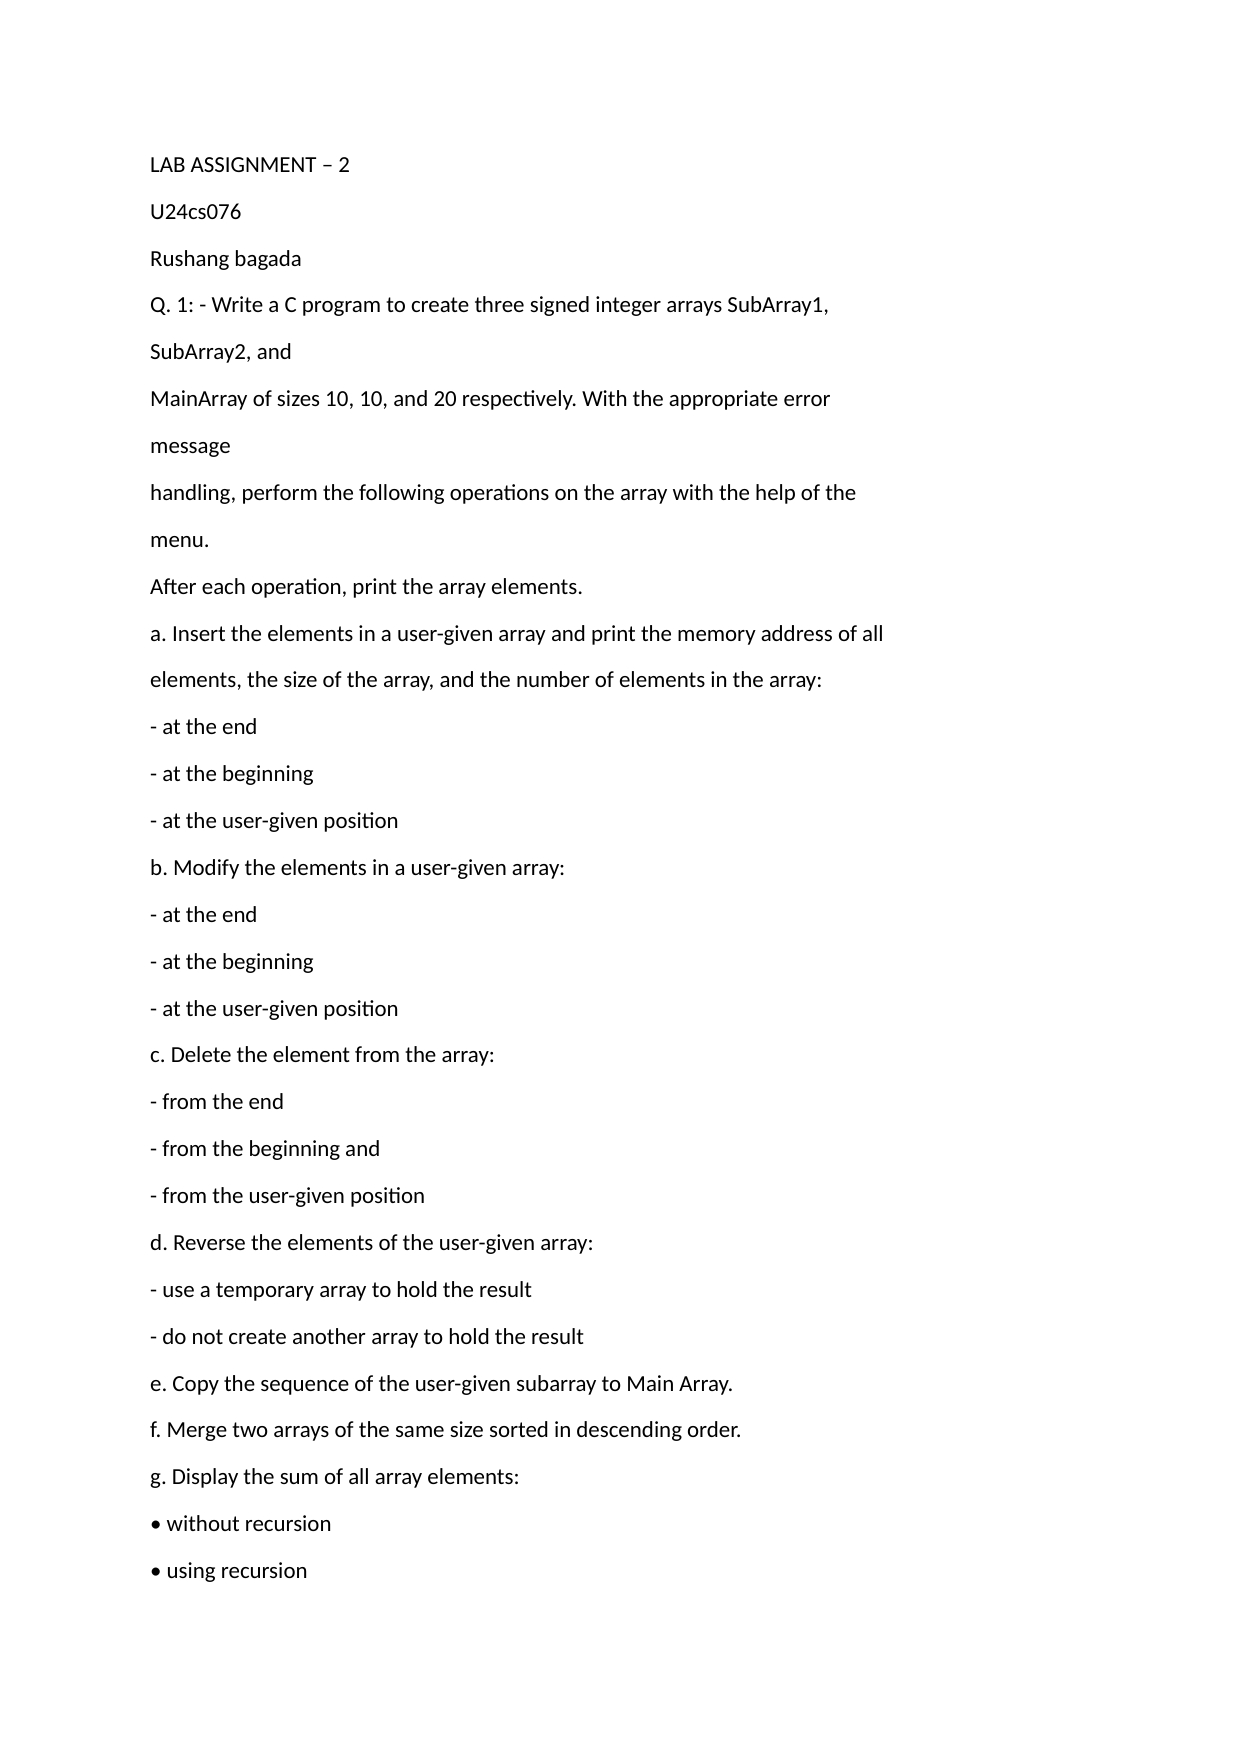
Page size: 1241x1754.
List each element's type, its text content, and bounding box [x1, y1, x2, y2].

text - do not create another array to hold the result [150, 1322, 1090, 1350]
text U24cs076 [150, 197, 1090, 225]
text MainArray of sizes 10, 10, and 20 respectively. With the appropriate error [150, 384, 1090, 412]
text e. Copy the sequence of the user-given subarray to Main Array. [150, 1369, 1090, 1397]
text a. Insert the elements in a user-given array and print the memory address of all [150, 619, 1090, 647]
text g. Display the sum of all array elements: [150, 1462, 1090, 1491]
text - at the end [150, 900, 1090, 928]
text d. Reverse the elements of the user-given array: [150, 1228, 1090, 1256]
text SubArray2, and [150, 337, 1090, 366]
text - at the end [150, 712, 1090, 741]
text - from the user-given position [150, 1181, 1090, 1209]
text LAB ASSIGNMENT – 2 [150, 150, 1090, 178]
text message [150, 431, 1090, 459]
text - at the beginning [150, 759, 1090, 787]
text Q. 1: - Write a C program to create three signed integer arrays SubArray1, [150, 291, 1090, 319]
text c. Delete the element from the array: [150, 1041, 1090, 1069]
text f. Merge two arrays of the same size sorted in descending order. [150, 1416, 1090, 1444]
text - use a temporary array to hold the result [150, 1275, 1090, 1303]
text After each operation, print the array elements. [150, 572, 1090, 600]
text - at the beginning [150, 947, 1090, 975]
text handling, perform the following operations on the array with the help of the [150, 478, 1090, 506]
text b. Modify the elements in a user-given array: [150, 853, 1090, 881]
text Rushang bagada [150, 244, 1090, 272]
text • without recursion [150, 1509, 1090, 1537]
text - at the user-given position [150, 994, 1090, 1022]
text - from the end [150, 1087, 1090, 1116]
text - from the beginning and [150, 1134, 1090, 1162]
text - at the user-given position [150, 806, 1090, 834]
text elements, the size of the array, and the number of elements in the array: [150, 666, 1090, 694]
text menu. [150, 525, 1090, 553]
text • using recursion [150, 1556, 1090, 1584]
